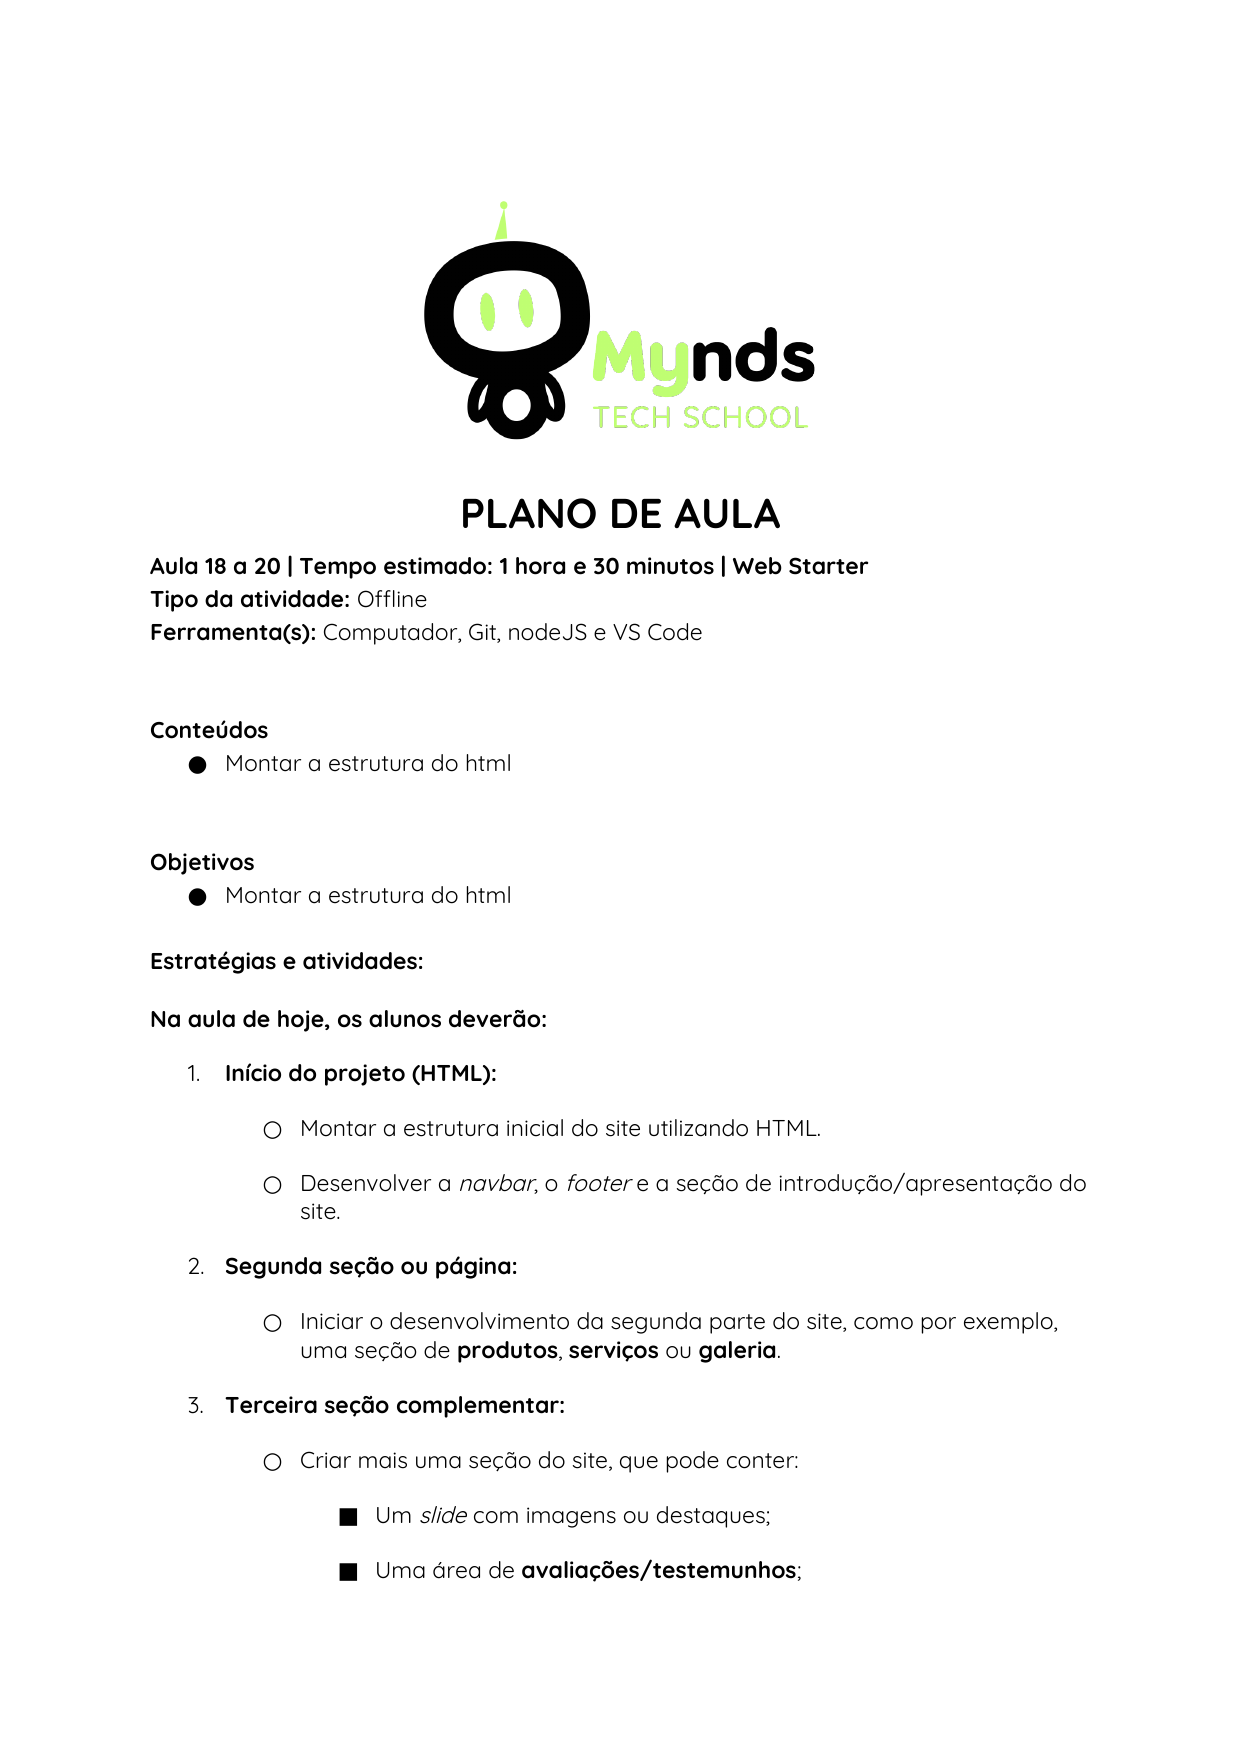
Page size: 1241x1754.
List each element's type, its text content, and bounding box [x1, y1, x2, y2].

list Desenvolver a navbar, o footer e a seção de introdução/apresentação do site. [262, 1168, 1090, 1252]
list Um slide com imagens ou destaques; [337, 1500, 1090, 1555]
text Tipo da atividade: Offline [150, 584, 1090, 613]
list Início do projeto (HTML): [187, 1058, 1090, 1113]
subtitle PLANO DE AULA [150, 487, 1090, 539]
list Terceira seção complementar: [187, 1390, 1090, 1445]
text Objetivos [150, 848, 1090, 876]
list Montar a estrutura do html [187, 749, 1090, 778]
list Montar a estrutura inicial do site utilizando HTML. [262, 1113, 1090, 1168]
list Uma área de avaliações/testemunhos; [337, 1555, 1090, 1610]
text Estratégias e atividades: [150, 946, 1090, 975]
text Ferramenta(s): Computador, Git, nodeJS e VS Code [150, 617, 1090, 646]
text Conteúdos [150, 716, 1090, 745]
list Criar mais uma seção do site, que pode conter: [262, 1445, 1090, 1500]
text Aula 18 a 20 | Tempo estimado: 1 hora e 30 minutos | Web Starter [150, 551, 1090, 580]
text Na aula de hoje, os alunos deverão: [150, 1004, 1090, 1033]
list Montar a estrutura do html [187, 881, 1090, 909]
picture [415, 191, 825, 446]
list Iniciar o desenvolvimento da segunda parte do site, como por exemplo, uma seção de produtos, serviços ou galeria. [262, 1307, 1090, 1390]
list Segunda seção ou página: [187, 1252, 1090, 1307]
